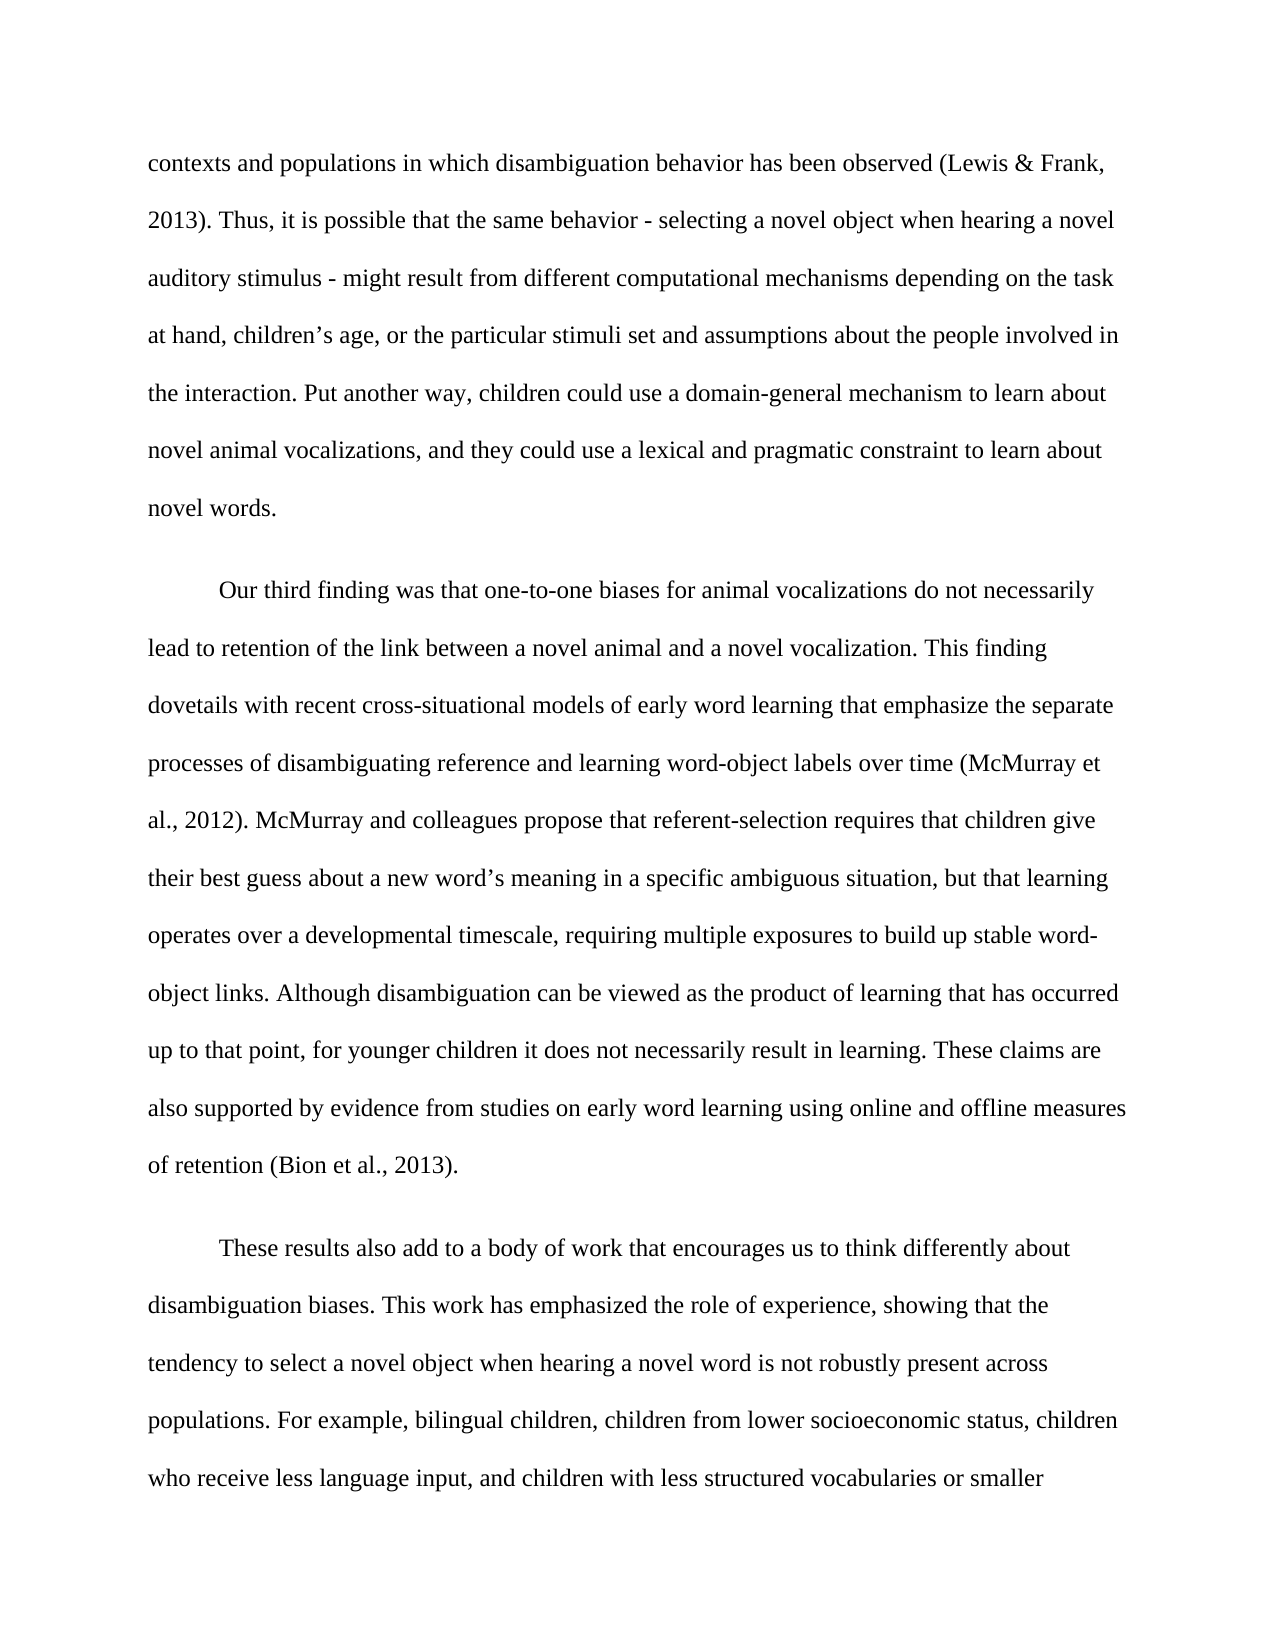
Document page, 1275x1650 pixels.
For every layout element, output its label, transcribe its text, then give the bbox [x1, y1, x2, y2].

text Our third finding was that one-to-one biases for animal vocalizations do not necessarily lead to retention of the link between a novel animal and a novel vocalization. This finding dovetails with recent cross-situational models of early word learning that emphasize the separate processes of disambiguating reference and learning word-object labels over time (McMurray et al., 2012). McMurray and colleagues propose that referent-selection requires that children give their best guess about a new word’s meaning in a specific ambiguous situation, but that learning operates over a developmental timescale, requiring multiple exposures to build up stable word-object links. Although disambiguation can be viewed as the product of learning that has occurred up to that point, for younger children it does not necessarily result in learning. These claims are also supported by evidence from studies on early word learning using online and offline measures of retention (Bion et al., 2013). [148, 575, 1127, 1179]
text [148, 1233, 1127, 1491]
